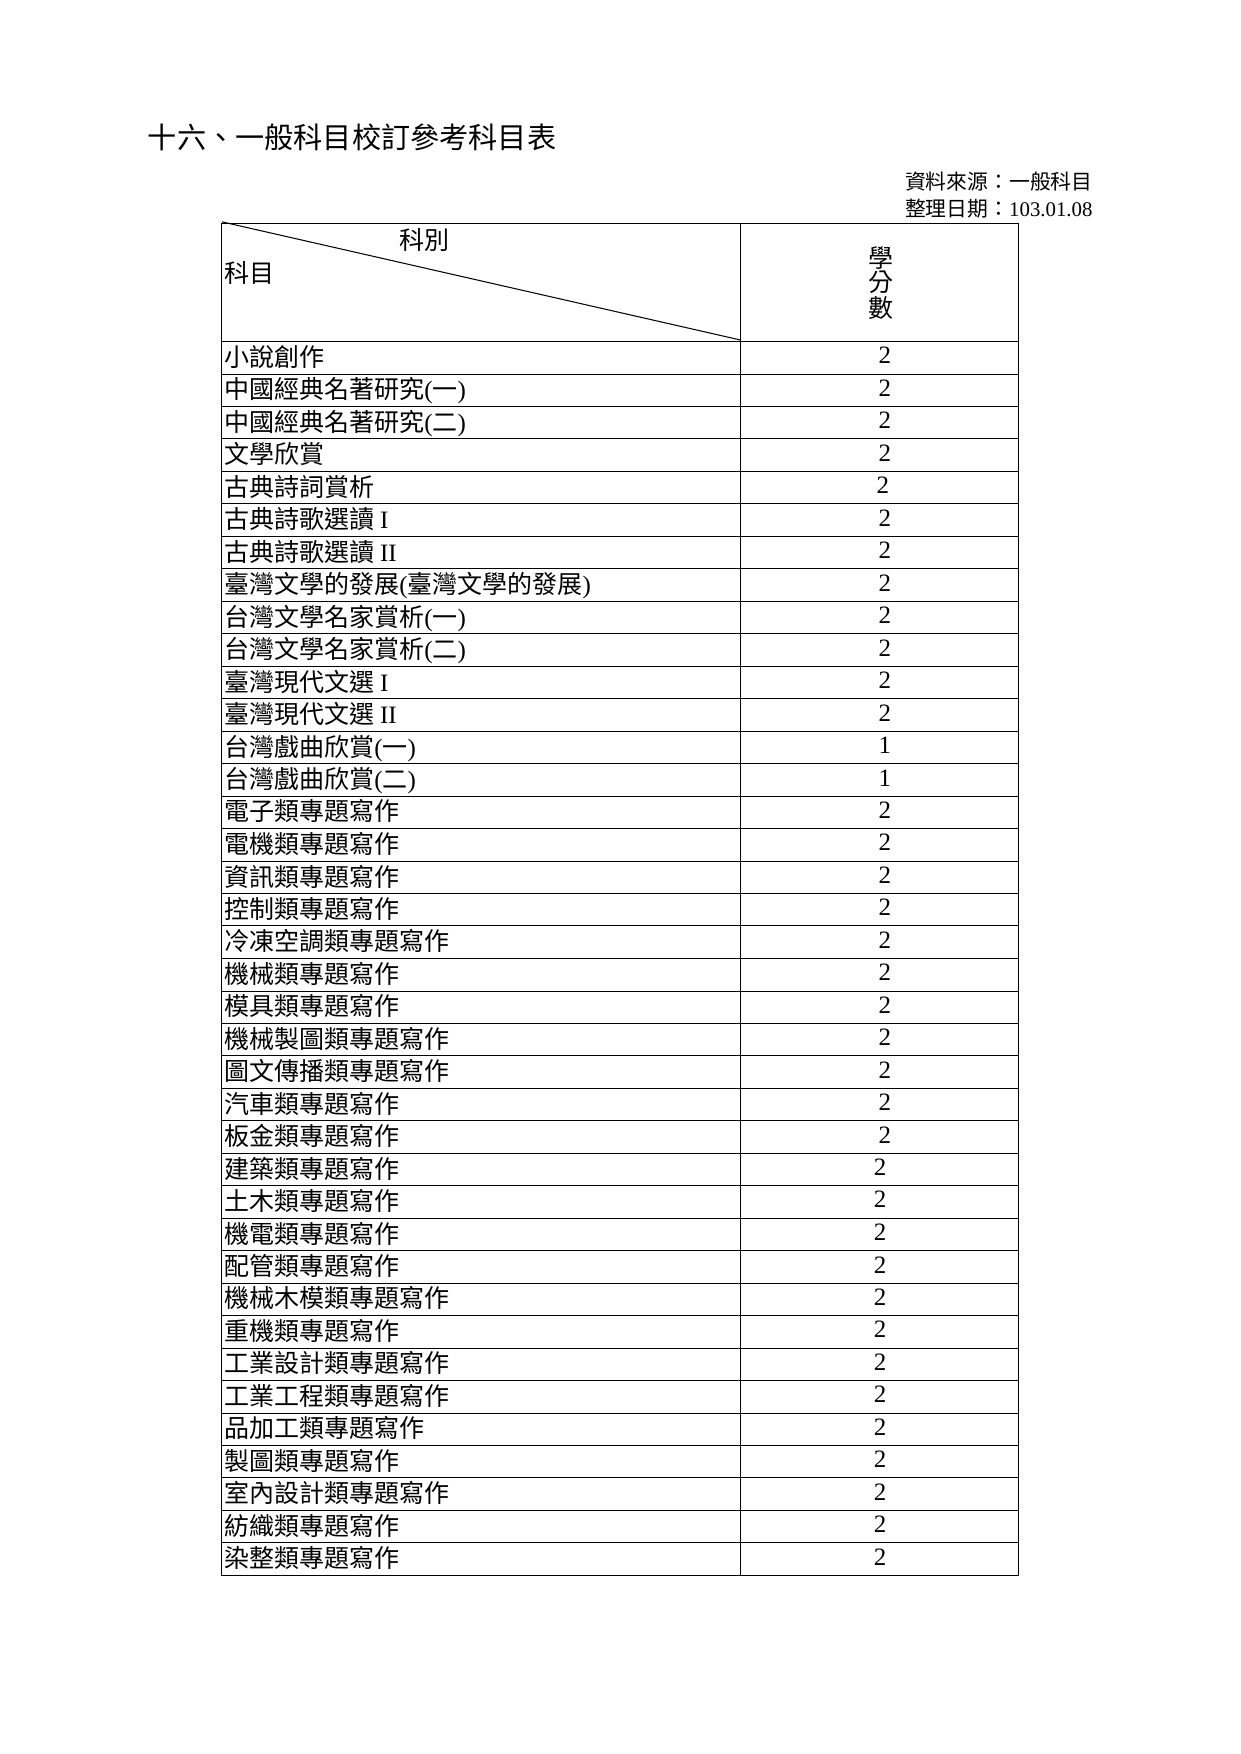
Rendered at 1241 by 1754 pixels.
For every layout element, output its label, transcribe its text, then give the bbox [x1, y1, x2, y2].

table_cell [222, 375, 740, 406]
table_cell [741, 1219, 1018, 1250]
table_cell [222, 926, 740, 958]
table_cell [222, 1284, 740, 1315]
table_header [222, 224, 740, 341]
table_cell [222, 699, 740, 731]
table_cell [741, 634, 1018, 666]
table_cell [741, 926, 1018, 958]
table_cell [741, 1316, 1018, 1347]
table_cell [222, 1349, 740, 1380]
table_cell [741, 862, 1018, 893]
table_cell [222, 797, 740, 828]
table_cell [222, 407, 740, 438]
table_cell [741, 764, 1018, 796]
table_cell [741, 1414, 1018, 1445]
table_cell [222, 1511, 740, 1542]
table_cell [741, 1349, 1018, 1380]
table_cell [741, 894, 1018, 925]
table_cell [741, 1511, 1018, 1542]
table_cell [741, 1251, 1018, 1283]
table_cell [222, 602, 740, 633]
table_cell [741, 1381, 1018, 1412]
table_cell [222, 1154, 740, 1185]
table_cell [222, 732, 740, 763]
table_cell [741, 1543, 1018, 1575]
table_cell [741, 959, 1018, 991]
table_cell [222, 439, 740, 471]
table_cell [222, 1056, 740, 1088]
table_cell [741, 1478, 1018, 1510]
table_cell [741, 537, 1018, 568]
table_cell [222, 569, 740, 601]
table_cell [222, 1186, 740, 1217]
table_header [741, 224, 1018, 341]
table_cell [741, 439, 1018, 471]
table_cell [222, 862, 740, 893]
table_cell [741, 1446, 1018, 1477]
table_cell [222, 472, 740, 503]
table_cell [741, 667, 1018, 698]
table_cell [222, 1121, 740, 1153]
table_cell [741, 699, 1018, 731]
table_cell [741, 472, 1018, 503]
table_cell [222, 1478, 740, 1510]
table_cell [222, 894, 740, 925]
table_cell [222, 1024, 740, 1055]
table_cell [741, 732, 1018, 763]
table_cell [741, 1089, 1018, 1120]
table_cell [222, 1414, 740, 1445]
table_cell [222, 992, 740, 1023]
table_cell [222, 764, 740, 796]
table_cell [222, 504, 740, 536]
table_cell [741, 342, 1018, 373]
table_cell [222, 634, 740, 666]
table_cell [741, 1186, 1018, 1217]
subtitle 十六、一般科目校訂參考科目表 [148, 114, 560, 157]
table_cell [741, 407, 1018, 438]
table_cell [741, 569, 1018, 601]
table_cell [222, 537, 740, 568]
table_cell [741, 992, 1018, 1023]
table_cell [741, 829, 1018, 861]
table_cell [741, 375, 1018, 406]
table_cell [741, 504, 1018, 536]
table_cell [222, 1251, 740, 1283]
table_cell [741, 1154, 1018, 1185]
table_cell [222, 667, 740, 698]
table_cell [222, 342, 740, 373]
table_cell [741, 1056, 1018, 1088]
text 資料來源：一般科目整理日期：103.01.08 [905, 167, 1093, 223]
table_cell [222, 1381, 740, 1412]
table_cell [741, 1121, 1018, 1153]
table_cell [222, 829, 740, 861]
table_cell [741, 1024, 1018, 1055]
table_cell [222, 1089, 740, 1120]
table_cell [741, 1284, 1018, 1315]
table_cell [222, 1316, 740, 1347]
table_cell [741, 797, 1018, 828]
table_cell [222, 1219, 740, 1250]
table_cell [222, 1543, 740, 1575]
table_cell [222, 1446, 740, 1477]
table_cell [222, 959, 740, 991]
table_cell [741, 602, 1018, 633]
